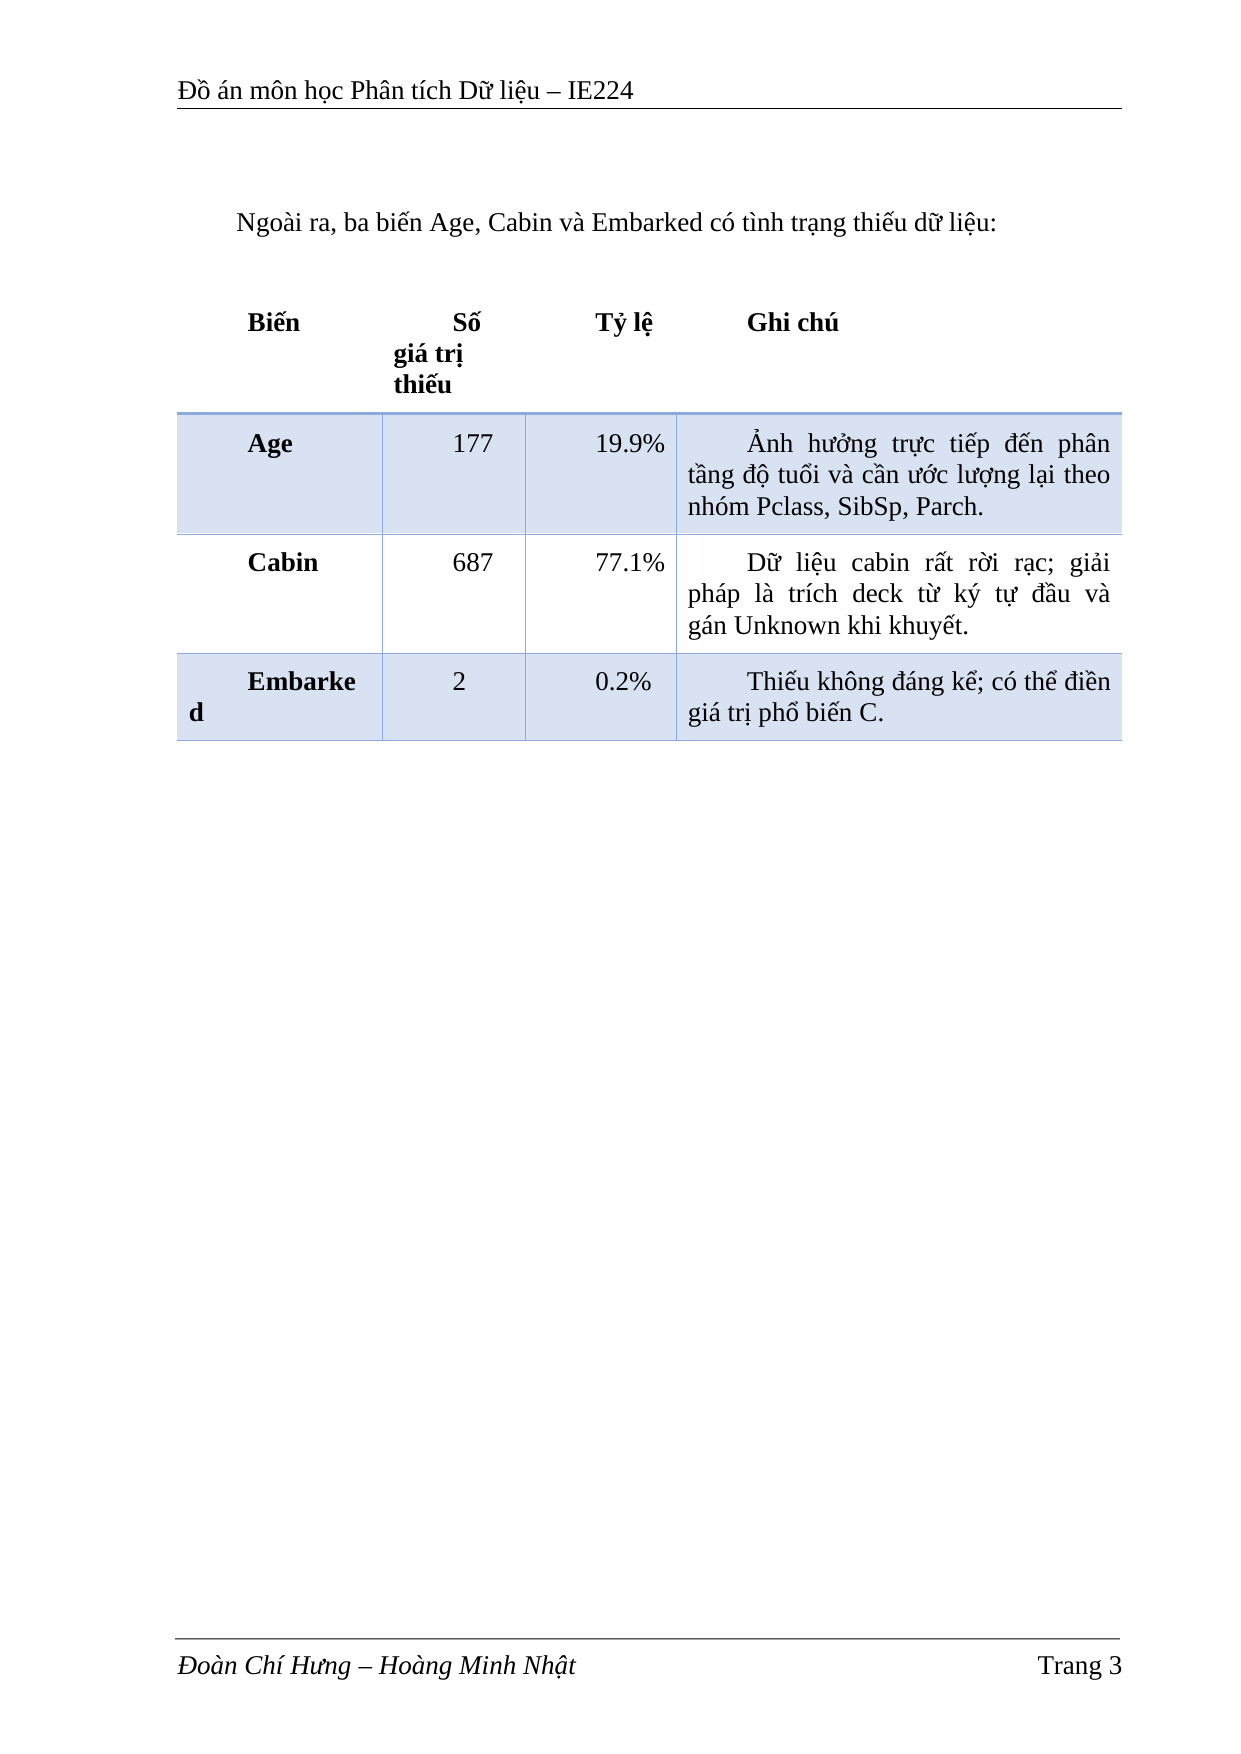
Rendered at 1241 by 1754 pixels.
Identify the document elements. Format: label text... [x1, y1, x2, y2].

table_header Ghi chú [676, 294, 1122, 412]
table_cell 2 [383, 654, 525, 740]
table_cell Age [177, 415, 382, 533]
table_cell Embarked [177, 654, 382, 740]
table_cell 77.1% [526, 535, 676, 652]
text Ngoài ra, ba biến Age, Cabin và Embarked có tình trạng thiếu dữ liệu: [177, 206, 1122, 237]
table_cell Dữ liệu cabin rất rời rạc; giải pháp là trích deck từ ký tự đầu và gán Unknown khi khuyết. [677, 535, 1122, 652]
table_cell Cabin [177, 535, 382, 652]
table_header Tỷ lệ [525, 294, 676, 412]
table_cell 177 [383, 415, 525, 533]
table_header Biến [177, 294, 382, 412]
table_header Số giá trị thiếu [382, 294, 525, 412]
table_cell Thiếu không đáng kể; có thể điền giá trị phổ biến C. [677, 654, 1122, 740]
table_cell Ảnh hưởng trực tiếp đến phân tầng độ tuổi và cần ước lượng lại theo nhóm Pclass, SibSp, Parch. [677, 415, 1122, 533]
table_cell 19.9% [526, 415, 676, 533]
table_cell 0.2% [526, 654, 676, 740]
table_cell 687 [383, 535, 525, 652]
